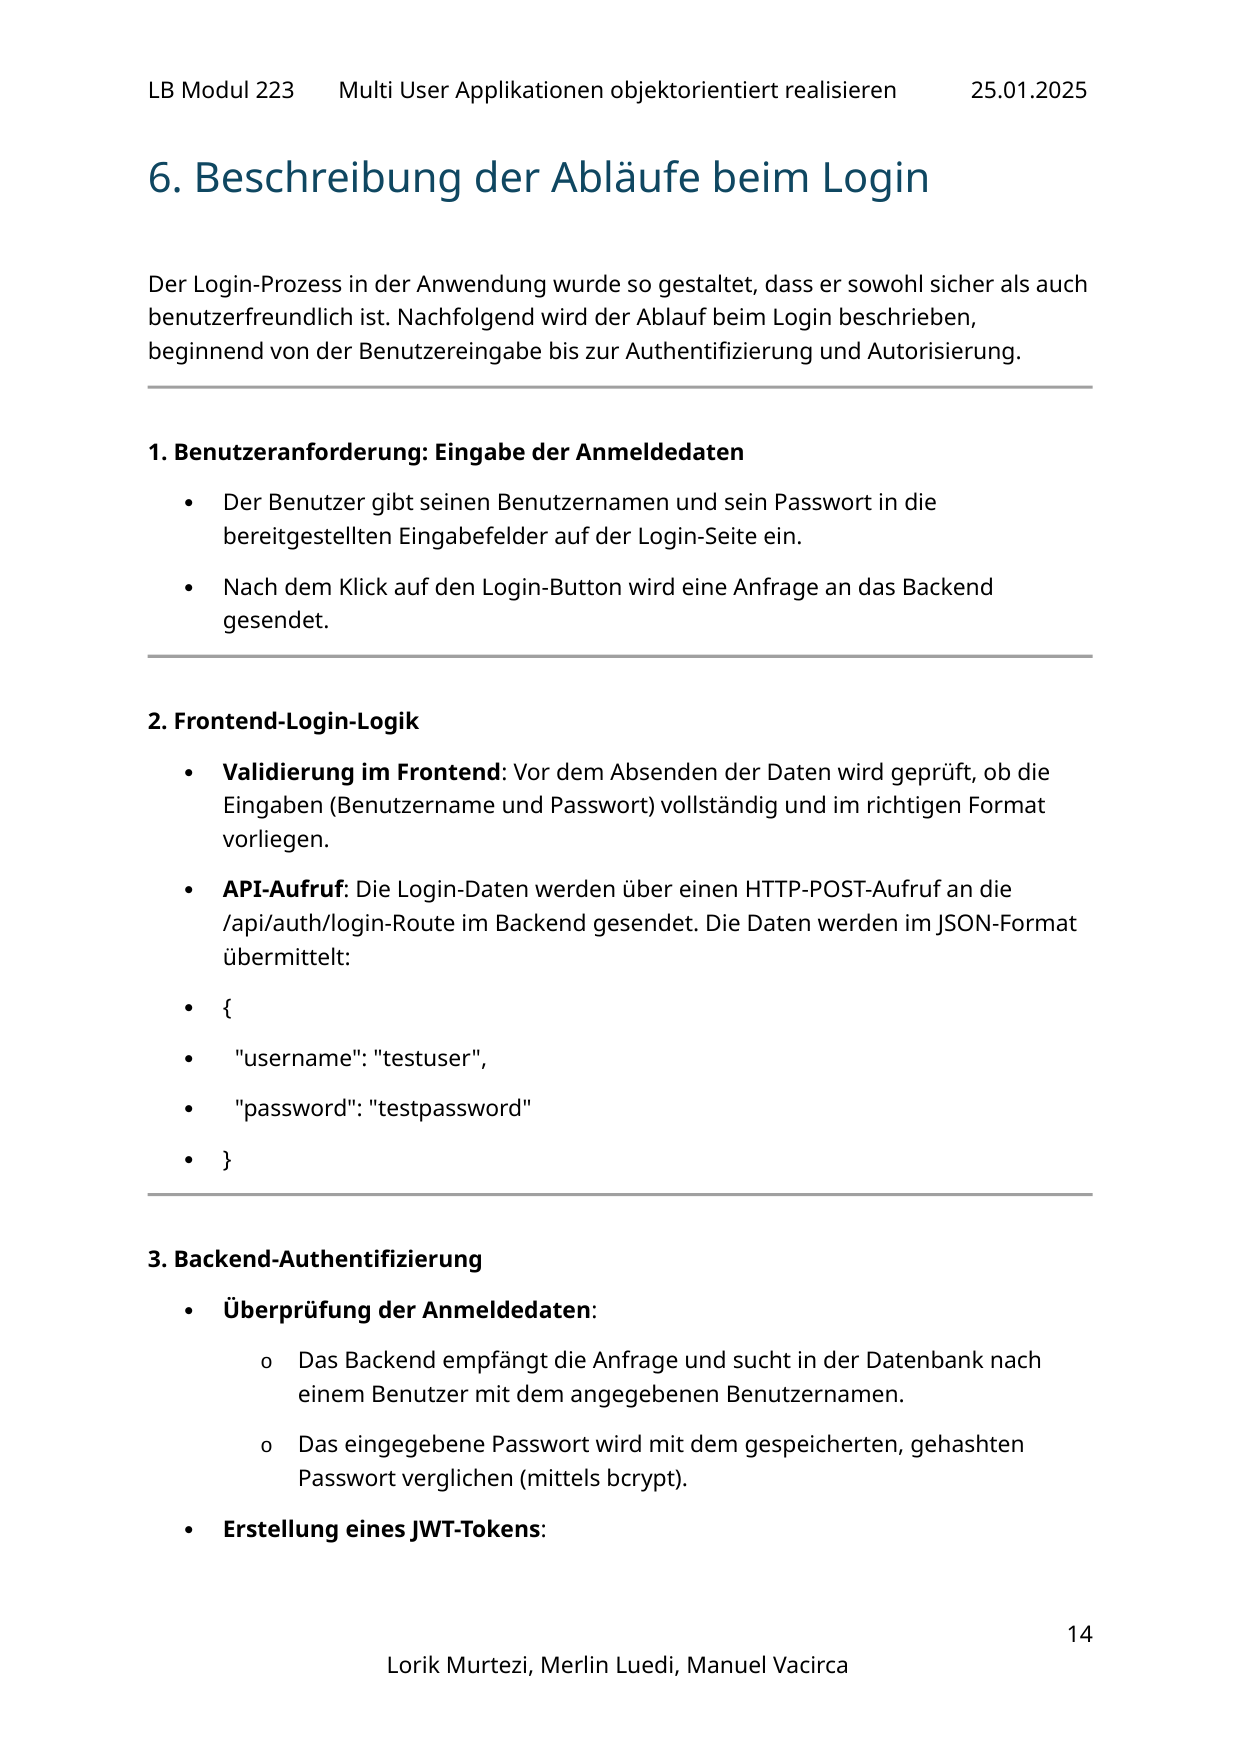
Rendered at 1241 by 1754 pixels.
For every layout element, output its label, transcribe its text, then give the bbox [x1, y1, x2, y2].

subtitle 6. Beschreibung der Abläufe beim Login [148, 148, 1093, 204]
text 2. Frontend-Login-Logik [148, 705, 1093, 736]
list Das Backend empfängt die Anfrage und sucht in der Datenbank nach einem Benutzer mit dem angegebenen Benutzernamen. [260, 1344, 1093, 1409]
list } [185, 1143, 1093, 1174]
text 1. Benutzeranforderung: Eingabe der Anmeldedaten [148, 436, 1093, 467]
list Validierung im Frontend: Vor dem Absenden der Daten wird geprüft, ob die Eingaben (Benutzername und Passwort) vollständig und im richtigen Format vorliegen. [185, 756, 1093, 854]
list Überprüfung der Anmeldedaten: [185, 1294, 1093, 1325]
list Das eingegebene Passwort wird mit dem gespeicherten, gehashten Passwort verglichen (mittels bcrypt). [260, 1428, 1093, 1493]
text 3. Backend-Authentifizierung [148, 1243, 1093, 1275]
list { [185, 991, 1093, 1023]
list Der Benutzer gibt seinen Benutzernamen und sein Passwort in die bereitgestellten Eingabefelder auf der Login-Seite ein. [185, 486, 1093, 551]
list Erstellung eines JWT-Tokens: [185, 1513, 1093, 1544]
text Der Login-Prozess in der Anwendung wurde so gestaltet, dass er sowohl sicher als auch benutzerfreundlich ist. Nachfolgend wird der Ablauf beim Login beschrieben, beginnend von der Benutzereingabe bis zur Authentifizierung und Autorisierung. [148, 268, 1093, 366]
list "username": "testuser", [185, 1042, 1093, 1073]
list API-Aufruf: Die Login-Daten werden über einen HTTP-POST-Aufruf an die /api/auth/login-Route im Backend gesendet. Die Daten werden im JSON-Format übermittelt: [185, 873, 1093, 972]
list "password": "testpassword" [185, 1092, 1093, 1123]
list Nach dem Klick auf den Login-Button wird eine Anfrage an das Backend gesendet. [185, 571, 1093, 636]
